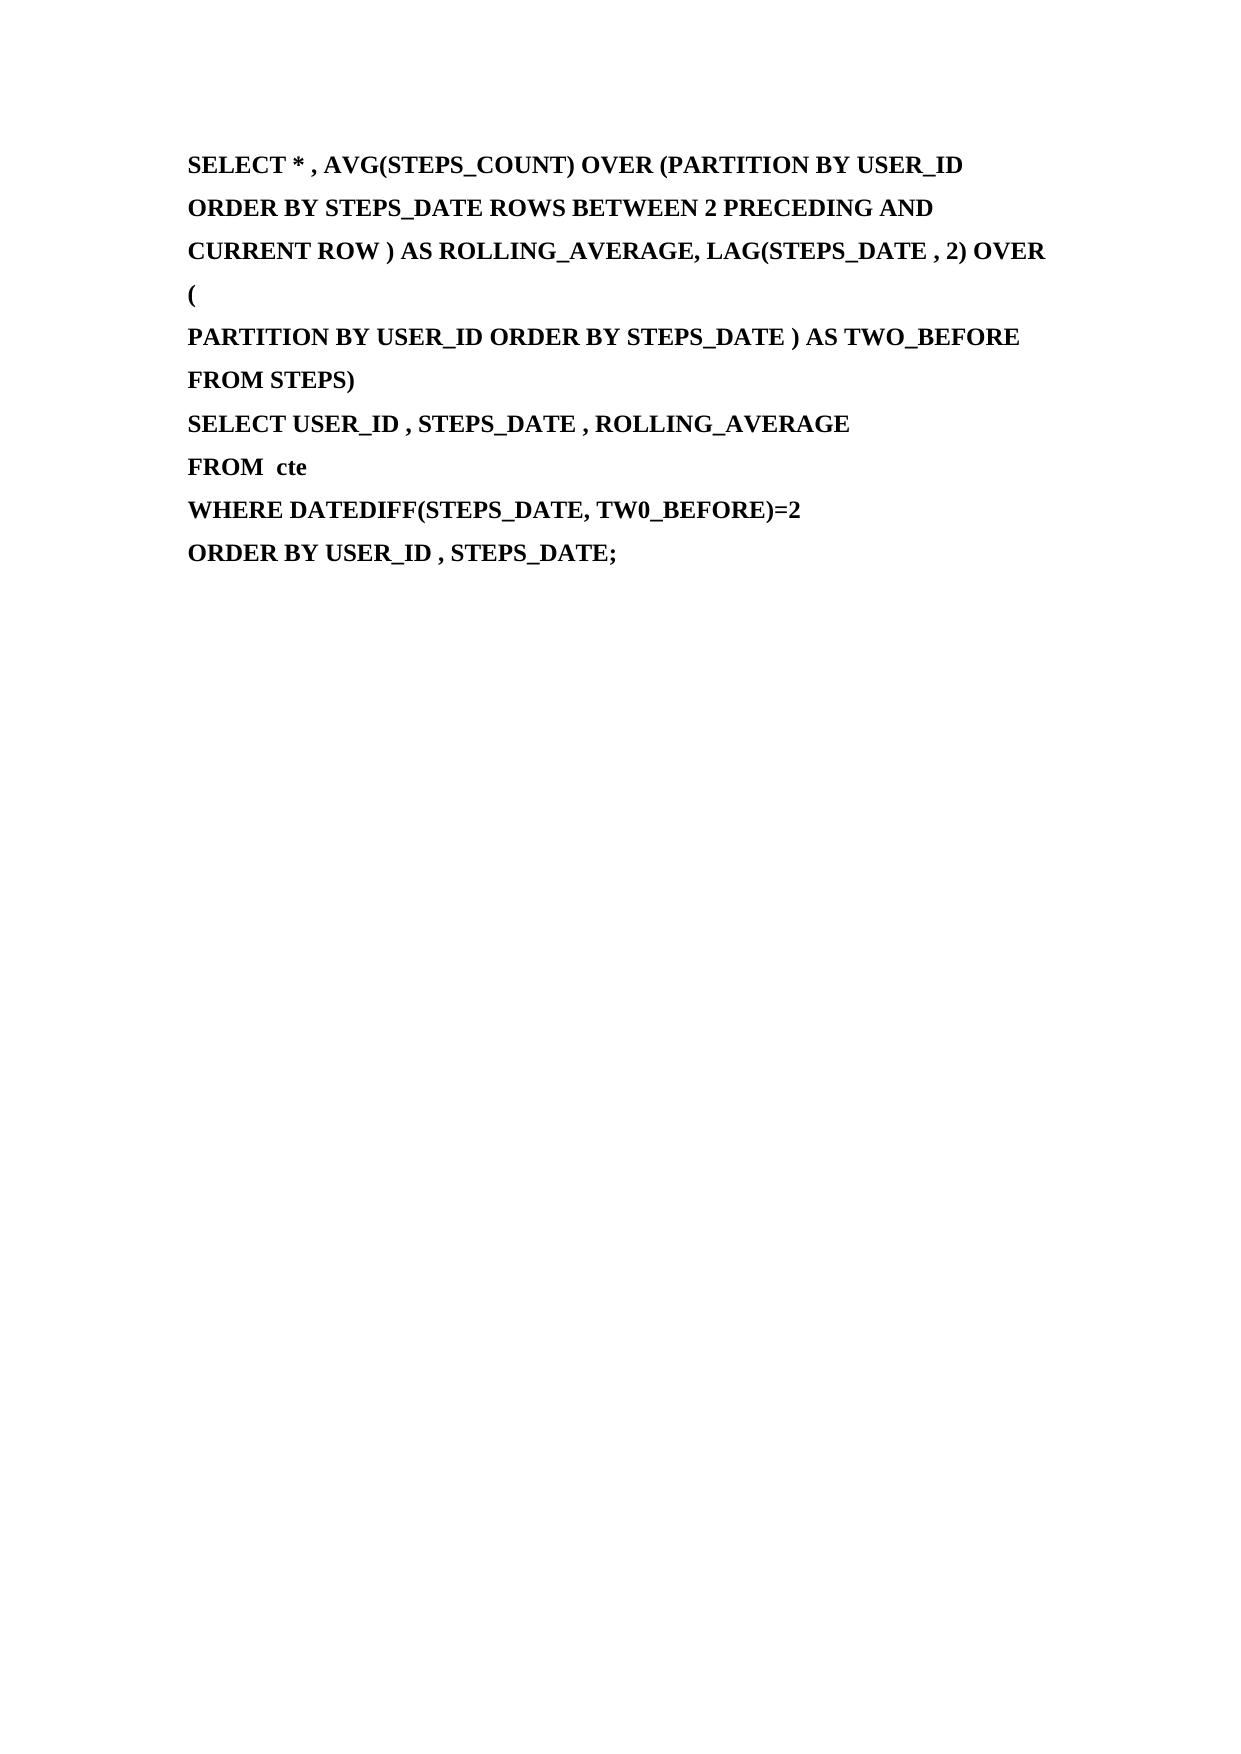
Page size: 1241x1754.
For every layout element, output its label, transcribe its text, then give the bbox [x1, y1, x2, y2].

text ORDER BY STEPS_DATE ROWS BETWEEN 2 PRECEDING AND [187, 193, 1053, 222]
text PARTITION BY USER_ID ORDER BY STEPS_DATE ) AS TWO_BEFORE [187, 322, 1053, 351]
text CURRENT ROW ) AS ROLLING_AVERAGE, LAG(STEPS_DATE , 2) OVER ( [187, 236, 1053, 308]
text SELECT USER_ID , STEPS_DATE , ROLLING_AVERAGE [187, 409, 1053, 437]
text ORDER BY USER_ID , STEPS_DATE; [187, 538, 1053, 567]
text FROM cte [187, 452, 1053, 481]
text WHERE DATEDIFF(STEPS_DATE, TW0_BEFORE)=2 [187, 495, 1053, 524]
text FROM STEPS) [187, 366, 1053, 394]
text SELECT * , AVG(STEPS_COUNT) OVER (PARTITION BY USER_ID [187, 150, 1053, 179]
